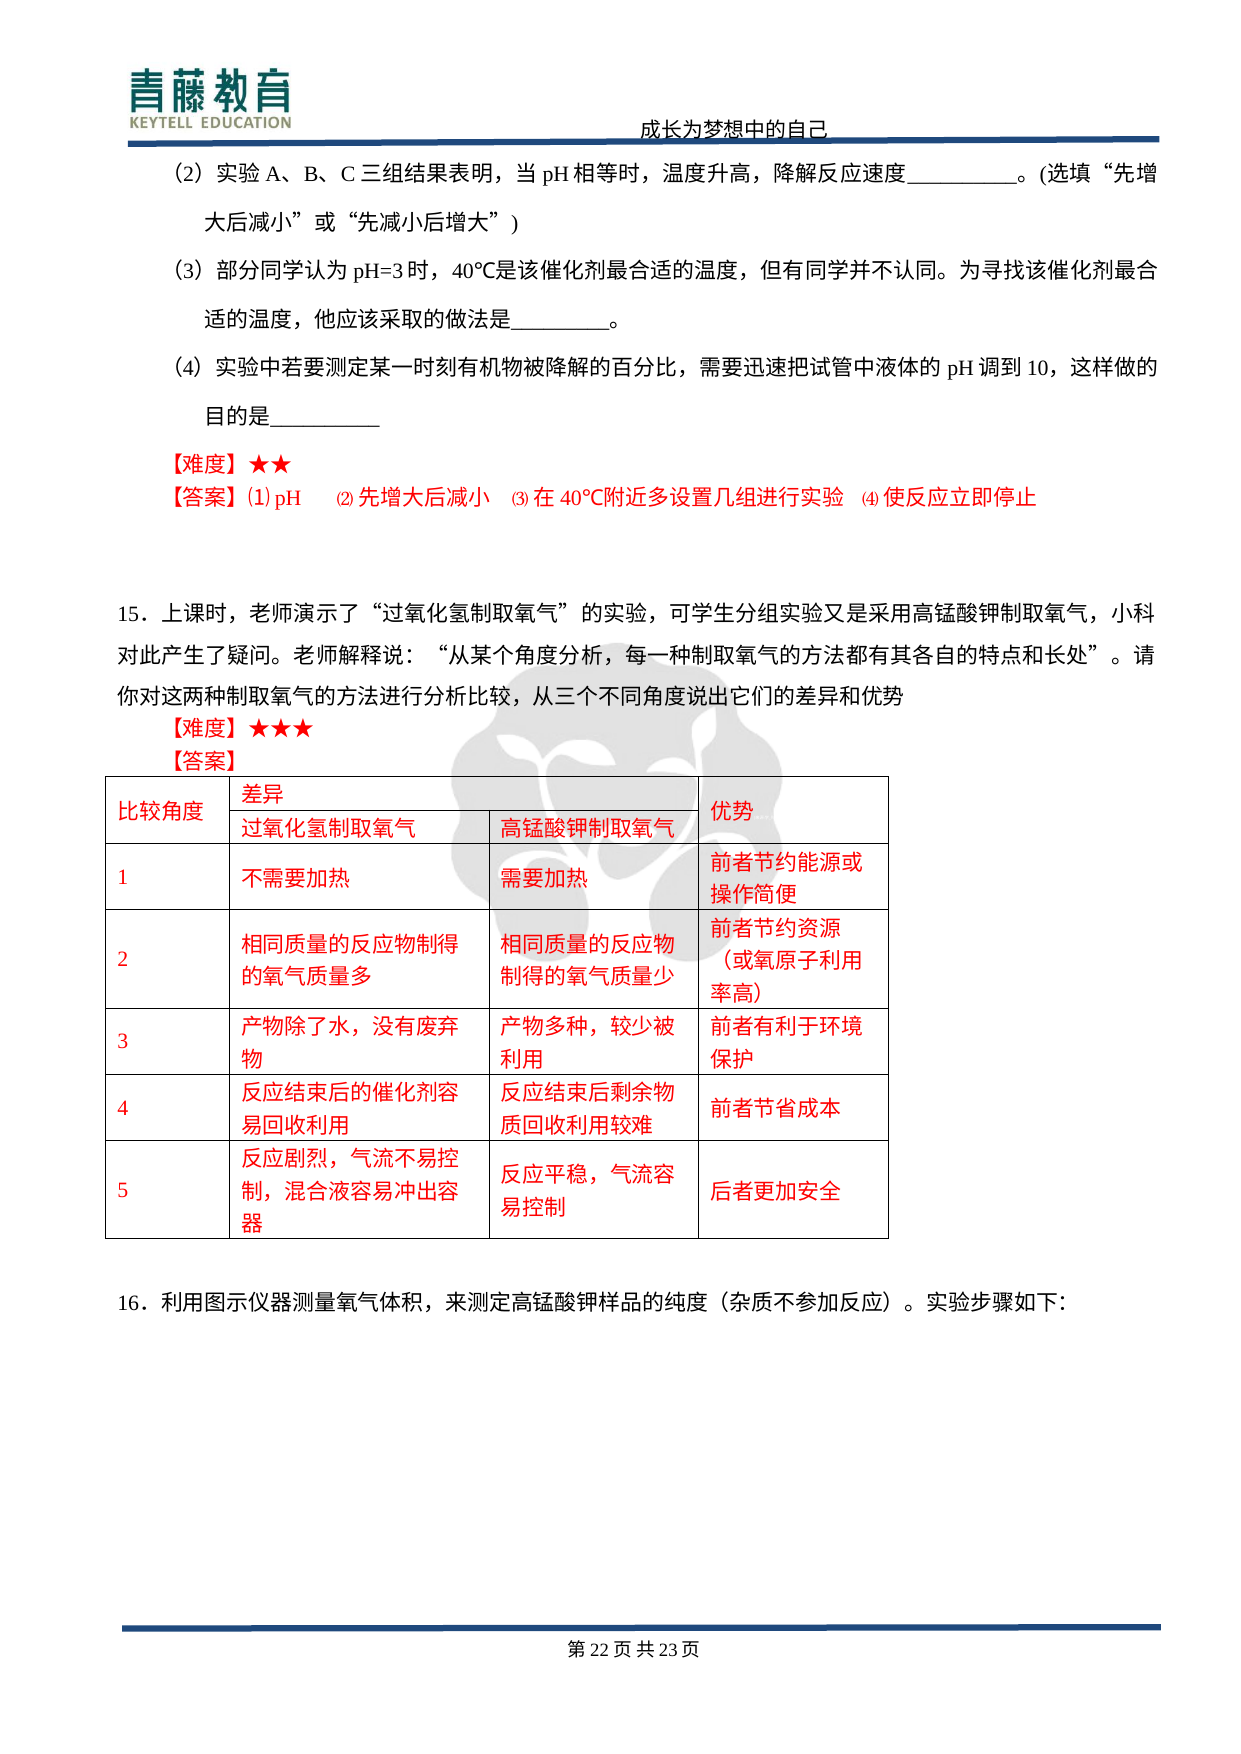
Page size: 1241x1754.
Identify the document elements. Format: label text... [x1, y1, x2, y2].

picture [113, 51, 303, 134]
text 16．利用图示仪器测量氧气体积，来测定高锰酸钾样品的纯度（杂质不参加反应）。实验步骤如下： [117, 1284, 1159, 1317]
table_cell 相同质量的反应物制得的氧气质量少 [490, 910, 698, 1008]
text （4）实验中若要测定某一时刻有机物被降解的百分比，需要迅速把试管中液体的pH调到10，这样做的目的是__________ [161, 350, 1159, 431]
table_cell 后者更加安全 [699, 1141, 888, 1238]
table_header 优势[来源:学_科_网Z_X_X_K] [699, 777, 888, 843]
text 【难度】★★ [117, 447, 1159, 479]
table_cell 反应结束后剩余物质回收利用较难 [490, 1075, 698, 1140]
table_cell 不需要加热 [230, 844, 489, 909]
table_cell 前者节约资源（或氧原子利用率高） [699, 910, 888, 1008]
table_cell 前者节省成本 [699, 1075, 888, 1140]
table_cell 产物多种，较少被利用 [490, 1009, 698, 1074]
table_cell 过氧化氢制取氧气 [230, 811, 489, 843]
table_cell 产物除了水，没有废弃物 [230, 1009, 489, 1074]
table_header 差异[来源:学科网ZXXK] [230, 777, 698, 809]
table_cell 反应平稳，气流容易控制 [490, 1141, 698, 1238]
text 15．上课时，老师演示了“过氧化氢制取氧气”的实验，可学生分组实验又是采用高锰酸钾制取氧气，小科对此产生了疑问。老师解释说：“从某个角度分析，每一种制取氧气的方法都有其各自的特点和长处”。请你对这两种制取氧气的方法进行分析比较，从三个不同角度说出它们的差异和优势 [117, 586, 1159, 711]
table_cell 4 [106, 1075, 229, 1140]
table_cell 反应结束后的催化剂容易回收利用 [230, 1075, 489, 1140]
table_cell 需要加热 [490, 844, 698, 909]
text （2）实验A、B、C三组结果表明，当pH相等时，温度升高，降解反应速度__________。(选填“先增大后减小”或“先减小后增大”) [161, 156, 1159, 237]
text 【答案】 [117, 743, 1159, 776]
table_header 比较角度 [106, 777, 229, 843]
table_cell 反应剧烈，气流不易控制，混合液容易冲出容器 [230, 1141, 489, 1238]
text 【难度】★★★ [117, 711, 1159, 743]
text 【答案】⑴pH ⑵先增大后减小 ⑶在40℃附近多设置几组进行实验 ⑷使反应立即停止 [117, 479, 1159, 512]
table_cell 高锰酸钾制取氧气 [490, 811, 698, 843]
table_cell 5 [106, 1141, 229, 1238]
table_cell 1 [106, 844, 229, 909]
text （3）部分同学认为pH=3时，40℃是该催化剂最合适的温度，但有同学并不认同。为寻找该催化剂最合适的温度，他应该采取的做法是_________。 [161, 253, 1159, 334]
table_cell 前者节约能源或操作简便 [699, 844, 888, 909]
table_cell 2 [106, 910, 229, 1008]
table_cell 相同质量的反应物制得的氧气质量多 [230, 910, 489, 1008]
table_cell 3 [106, 1009, 229, 1074]
table_cell 前者有利于环境保护 [699, 1009, 888, 1074]
